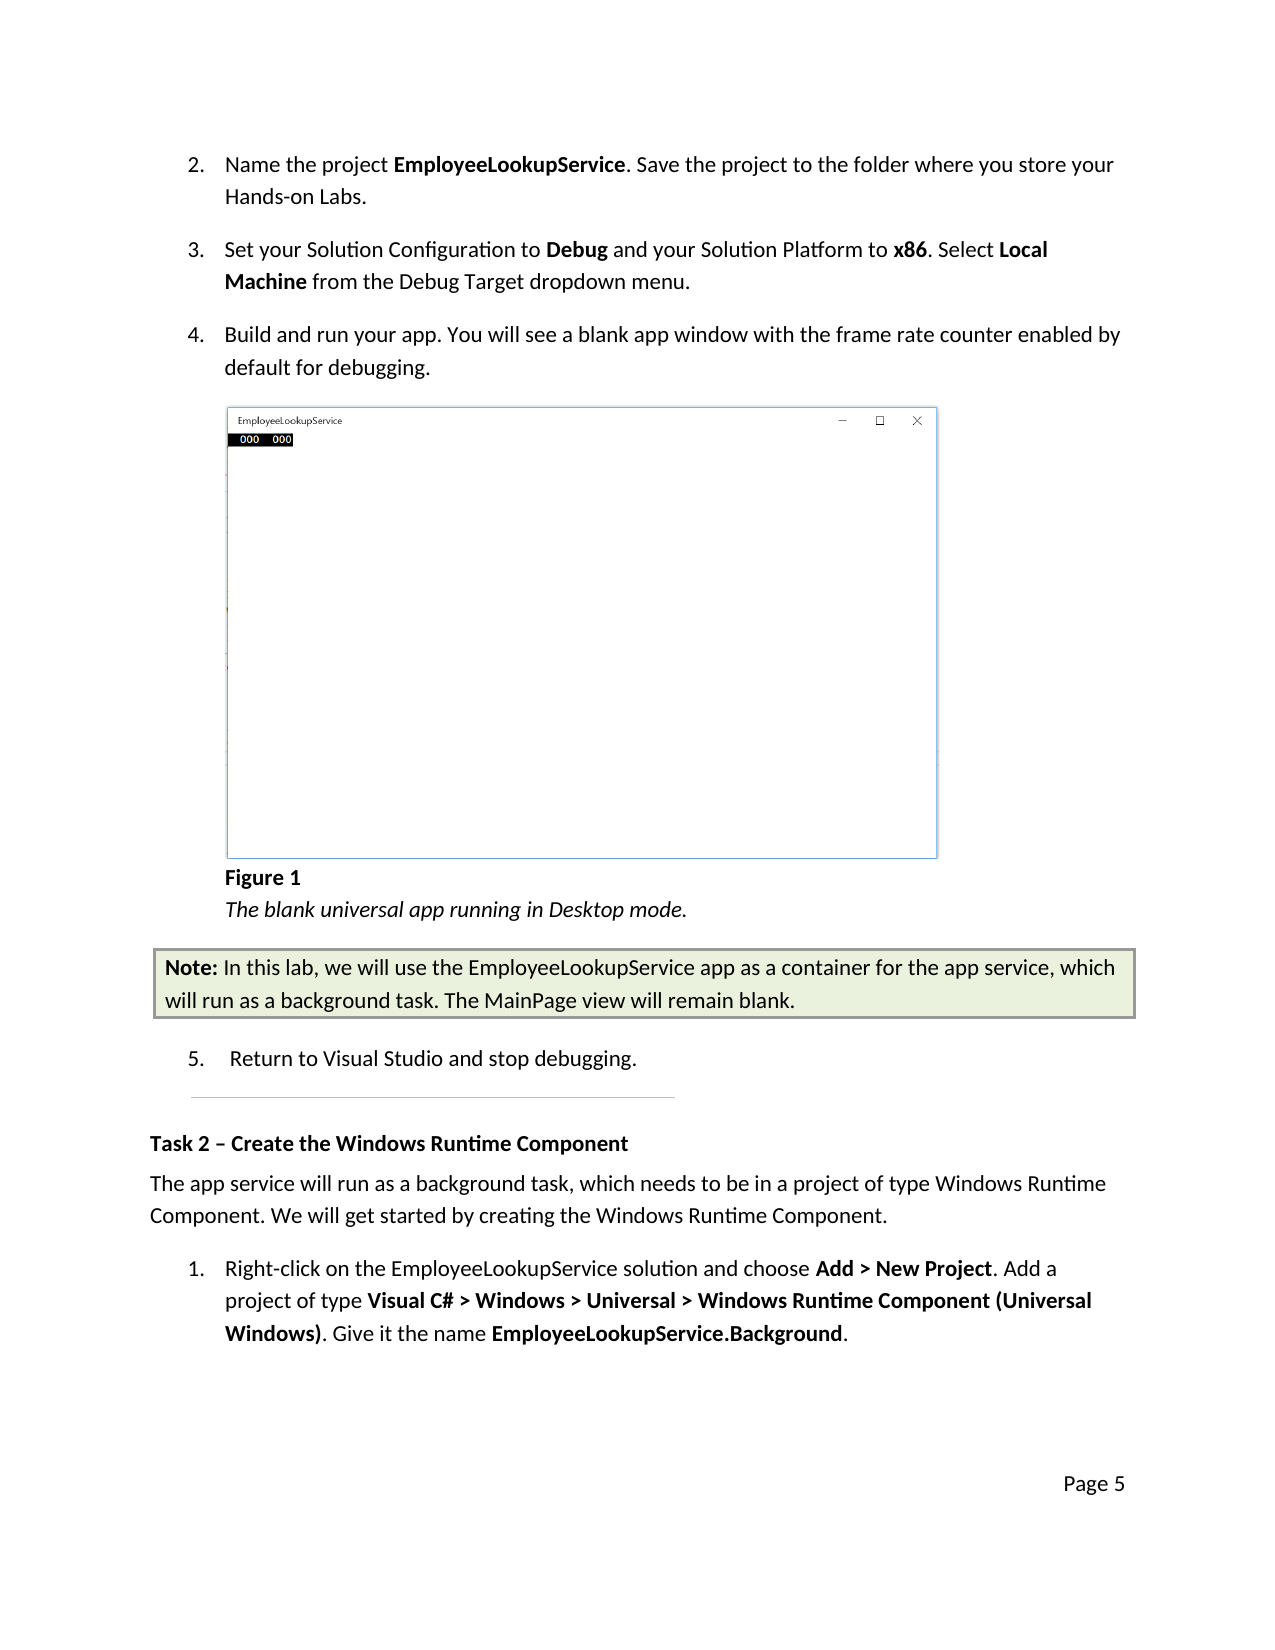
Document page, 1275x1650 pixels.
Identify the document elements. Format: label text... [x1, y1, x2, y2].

text Return to Visual Studio and stop debugging. [187, 1044, 1125, 1072]
text Figure 1 [150, 863, 1125, 891]
list The app service will run as a background task, which needs to be in a project of type Windows Runtime Component. We will get started by creating the Windows Runtime Component. [150, 1169, 1125, 1229]
text Task 2 – Create the Windows Runtime Component [150, 1129, 1125, 1157]
list Right-click on the EmployeeLookupService solution and choose Add > New Project. Add a project of type Visual C# > Windows > Universal > Windows Runtime Component (Universal Windows). Give it the name EmployeeLookupService.Background. [187, 1254, 1125, 1347]
text Build and run your app. You will see a blank app window with the frame rate counter enabled by default for debugging. [187, 320, 1125, 381]
text Set your Solution Configuration to Debug and your Solution Platform to x86. Select Local Machine from the Debug Target dropdown menu. [187, 235, 1125, 295]
text The blank universal app running in Desktop mode. [150, 895, 1125, 923]
list Name the project EmployeeLookupService. Save the project to the folder where you store your Hands-on Labs. [187, 150, 1125, 210]
picture [225, 405, 940, 859]
text Note: In this lab, we will use the EmployeeLookupService app as a container for the app service, which will run as a background task. The MainPage view will remain blank. [156, 951, 1133, 1016]
